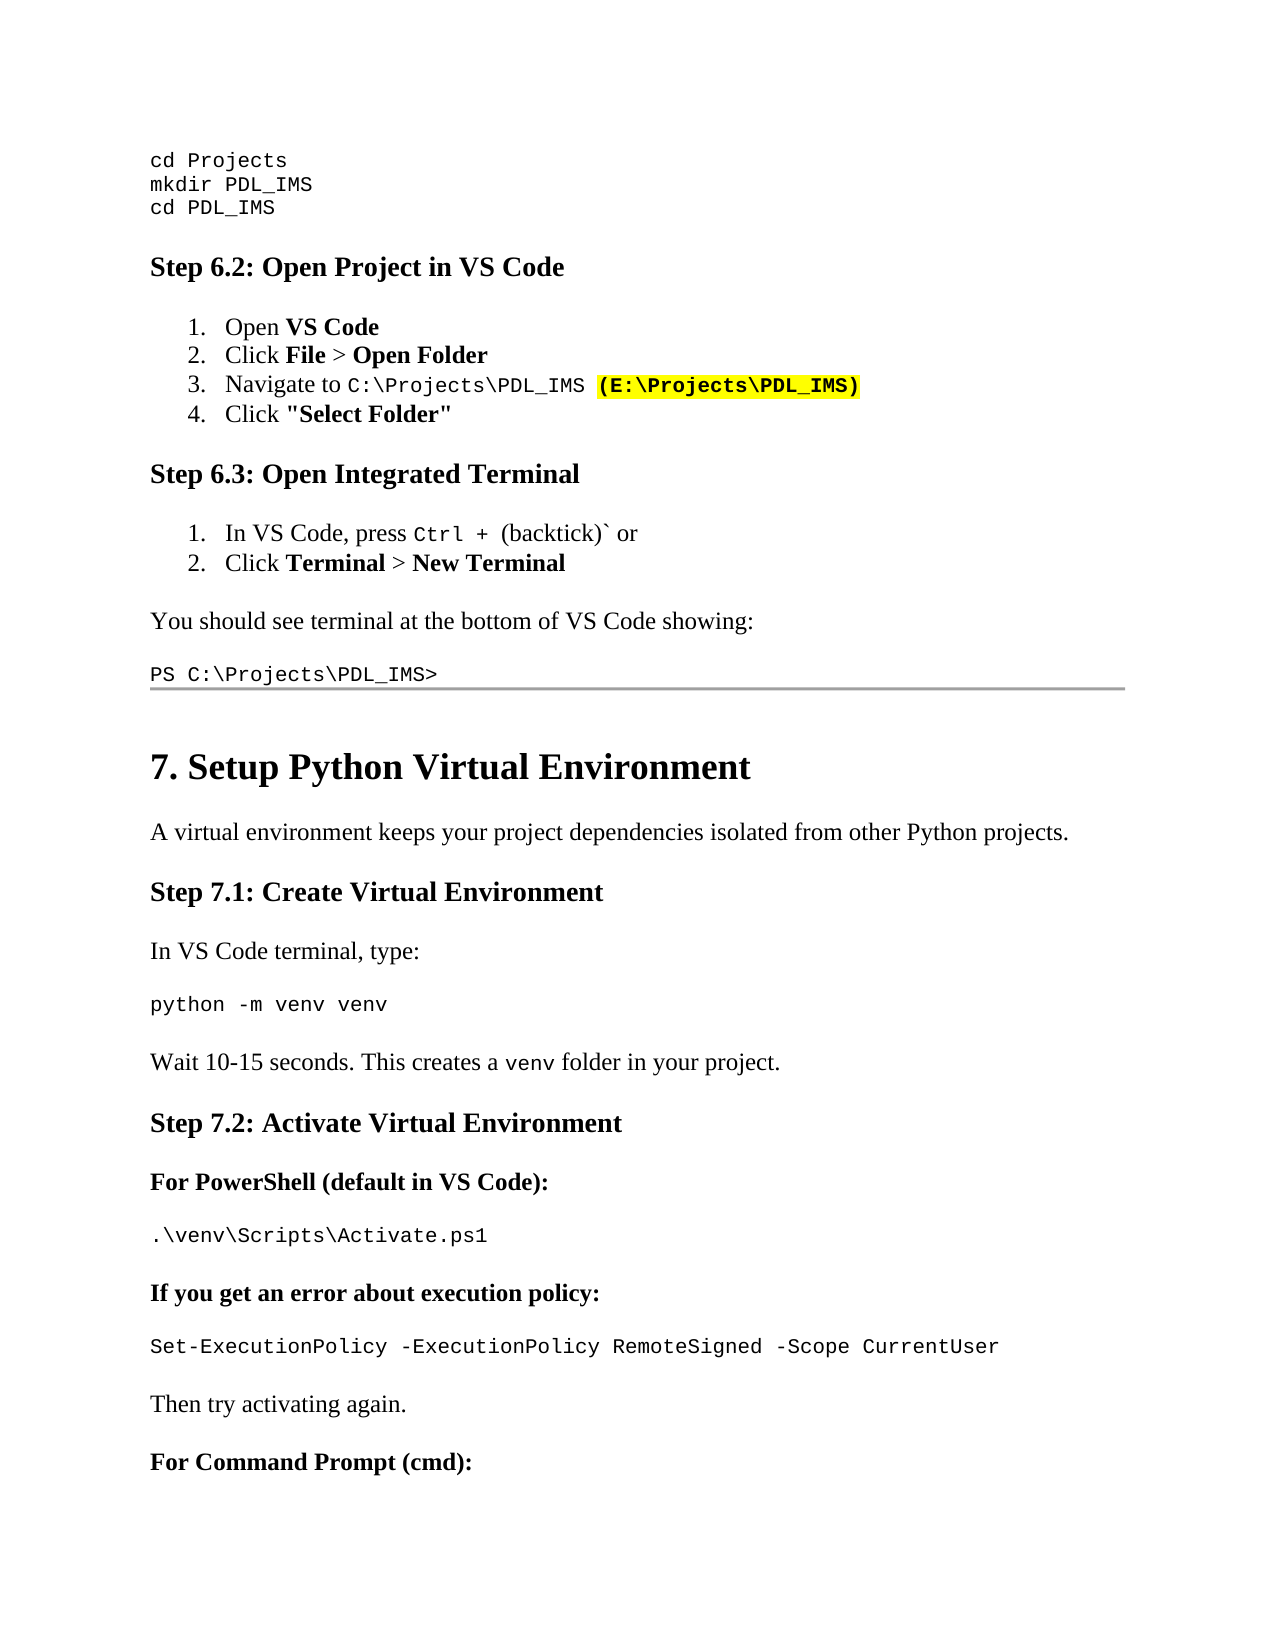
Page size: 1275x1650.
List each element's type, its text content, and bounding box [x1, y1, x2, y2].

list Open VS Code [187, 312, 1125, 340]
text cd PDL_IMS [150, 197, 1125, 221]
text 7. Setup Python Virtual Environment [150, 744, 1125, 788]
text .\venv\Scripts\Activate.ps1 [150, 1225, 1125, 1249]
text Wait 10-15 seconds. This creates a venv folder in your project. [150, 1047, 1125, 1077]
text A virtual environment keeps your project dependencies isolated from other Python projects. [150, 817, 1125, 846]
text Step 7.1: Create Virtual Environment [150, 875, 1125, 907]
text For PowerShell (default in VS Code): [150, 1167, 1125, 1196]
text In VS Code terminal, type: [150, 936, 1125, 965]
text mkdir PDL_IMS [150, 174, 1125, 197]
text Step 6.2: Open Project in VS Code [150, 250, 1125, 282]
list In VS Code, press Ctrl + (backtick)` or [187, 518, 1125, 548]
list Click Terminal > New Terminal [187, 548, 1125, 577]
list Click File > Open Folder [187, 340, 1125, 369]
text Step 6.3: Open Integrated Terminal [150, 457, 1125, 489]
text Step 7.2: Activate Virtual Environment [150, 1106, 1125, 1138]
text If you get an error about execution policy: [150, 1278, 1125, 1307]
text python -m venv venv [150, 994, 1125, 1018]
text cd Projects [150, 150, 1125, 174]
list Click "Select Folder" [187, 399, 1125, 427]
text For Command Prompt (cmd): [150, 1447, 1125, 1475]
text PS C:\Projects\PDL_IMS> [150, 664, 1125, 687]
text Set-ExecutionPolicy -ExecutionPolicy RemoteSigned -Scope CurrentUser [150, 1336, 1125, 1359]
text You should see terminal at the bottom of VS Code showing: [150, 606, 1125, 634]
list Navigate to C:\Projects\PDL_IMS (E:\Projects\PDL_IMS) [187, 369, 1125, 399]
text Then try activating again. [150, 1389, 1125, 1417]
